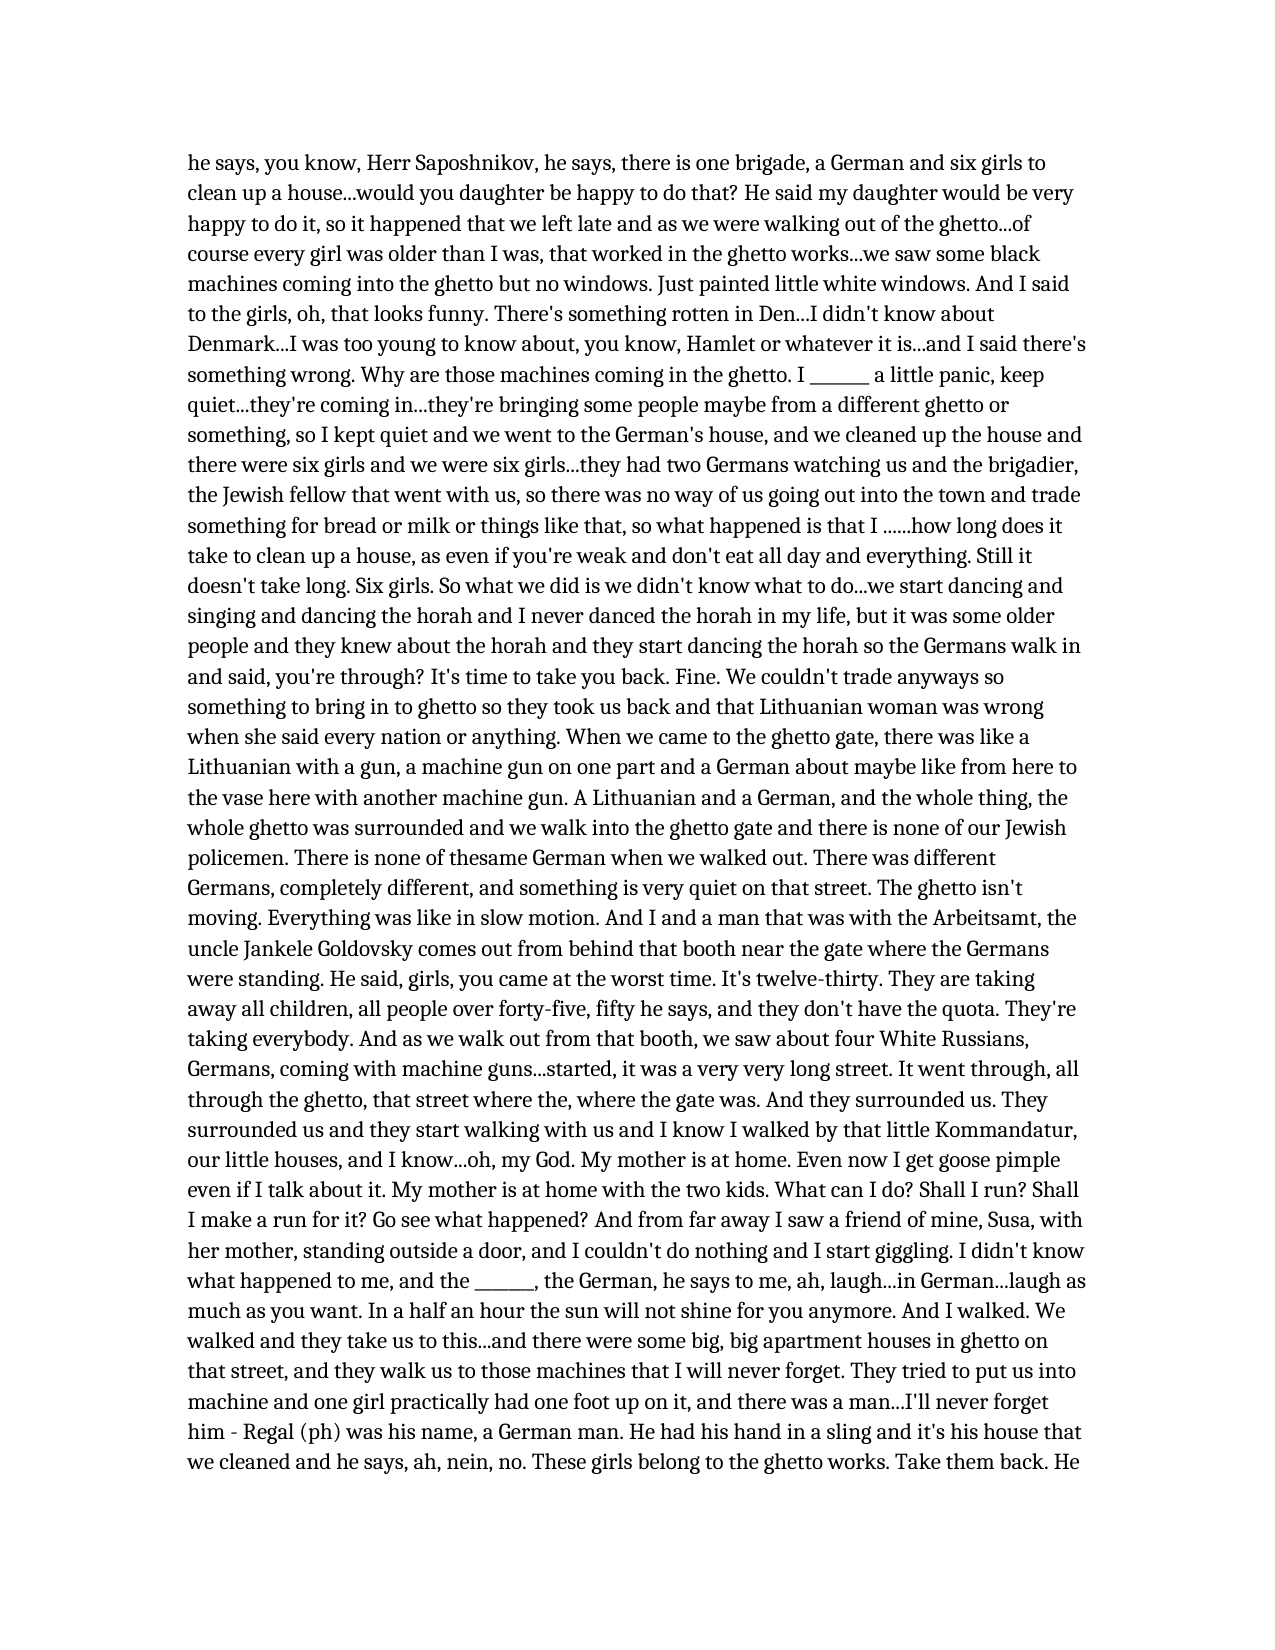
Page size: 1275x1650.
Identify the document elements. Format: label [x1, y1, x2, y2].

text [187, 150, 1087, 1475]
